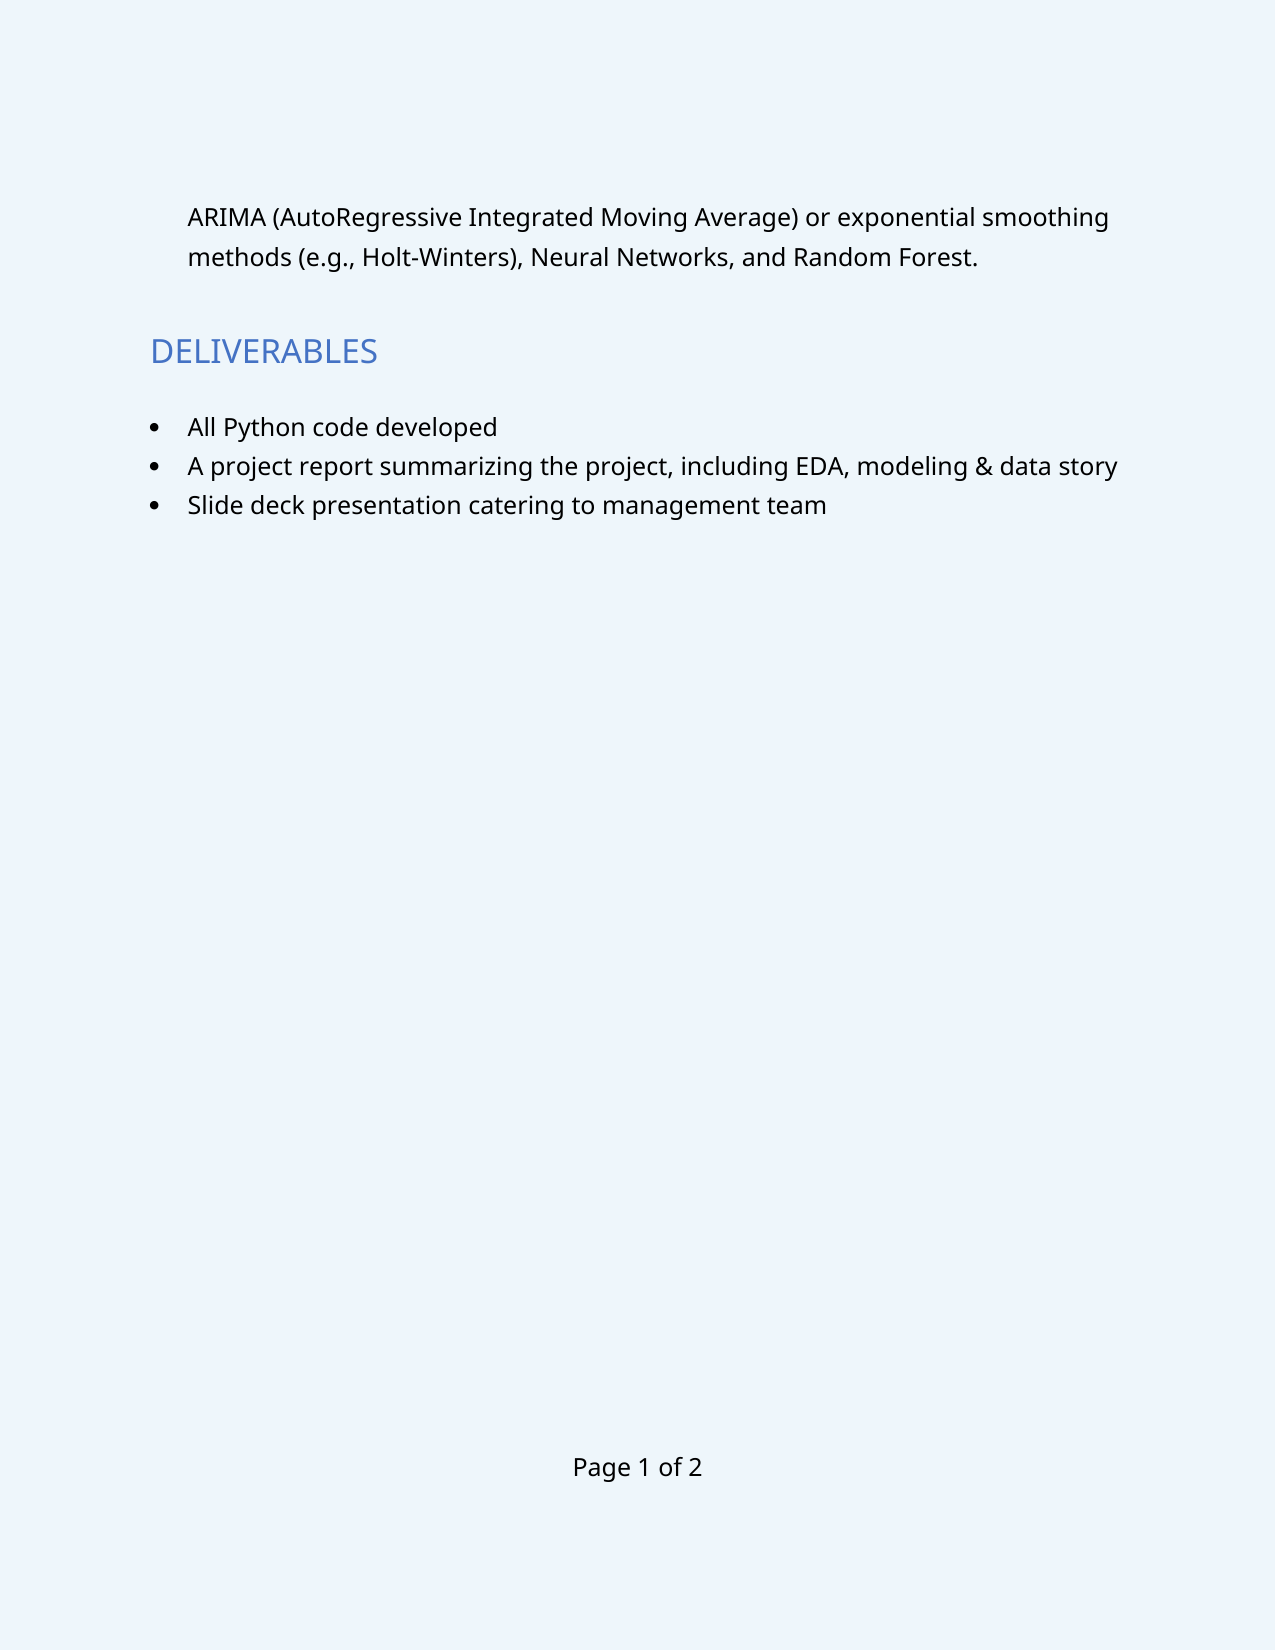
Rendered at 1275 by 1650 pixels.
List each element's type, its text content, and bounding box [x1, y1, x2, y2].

list All Python code developed [150, 410, 1125, 444]
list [150, 200, 1125, 273]
list A project report summarizing the project, including EDA, modeling & data story [150, 449, 1125, 483]
subtitle DELIVERABLES [150, 328, 1125, 374]
list Slide deck presentation catering to management team [150, 488, 1125, 522]
